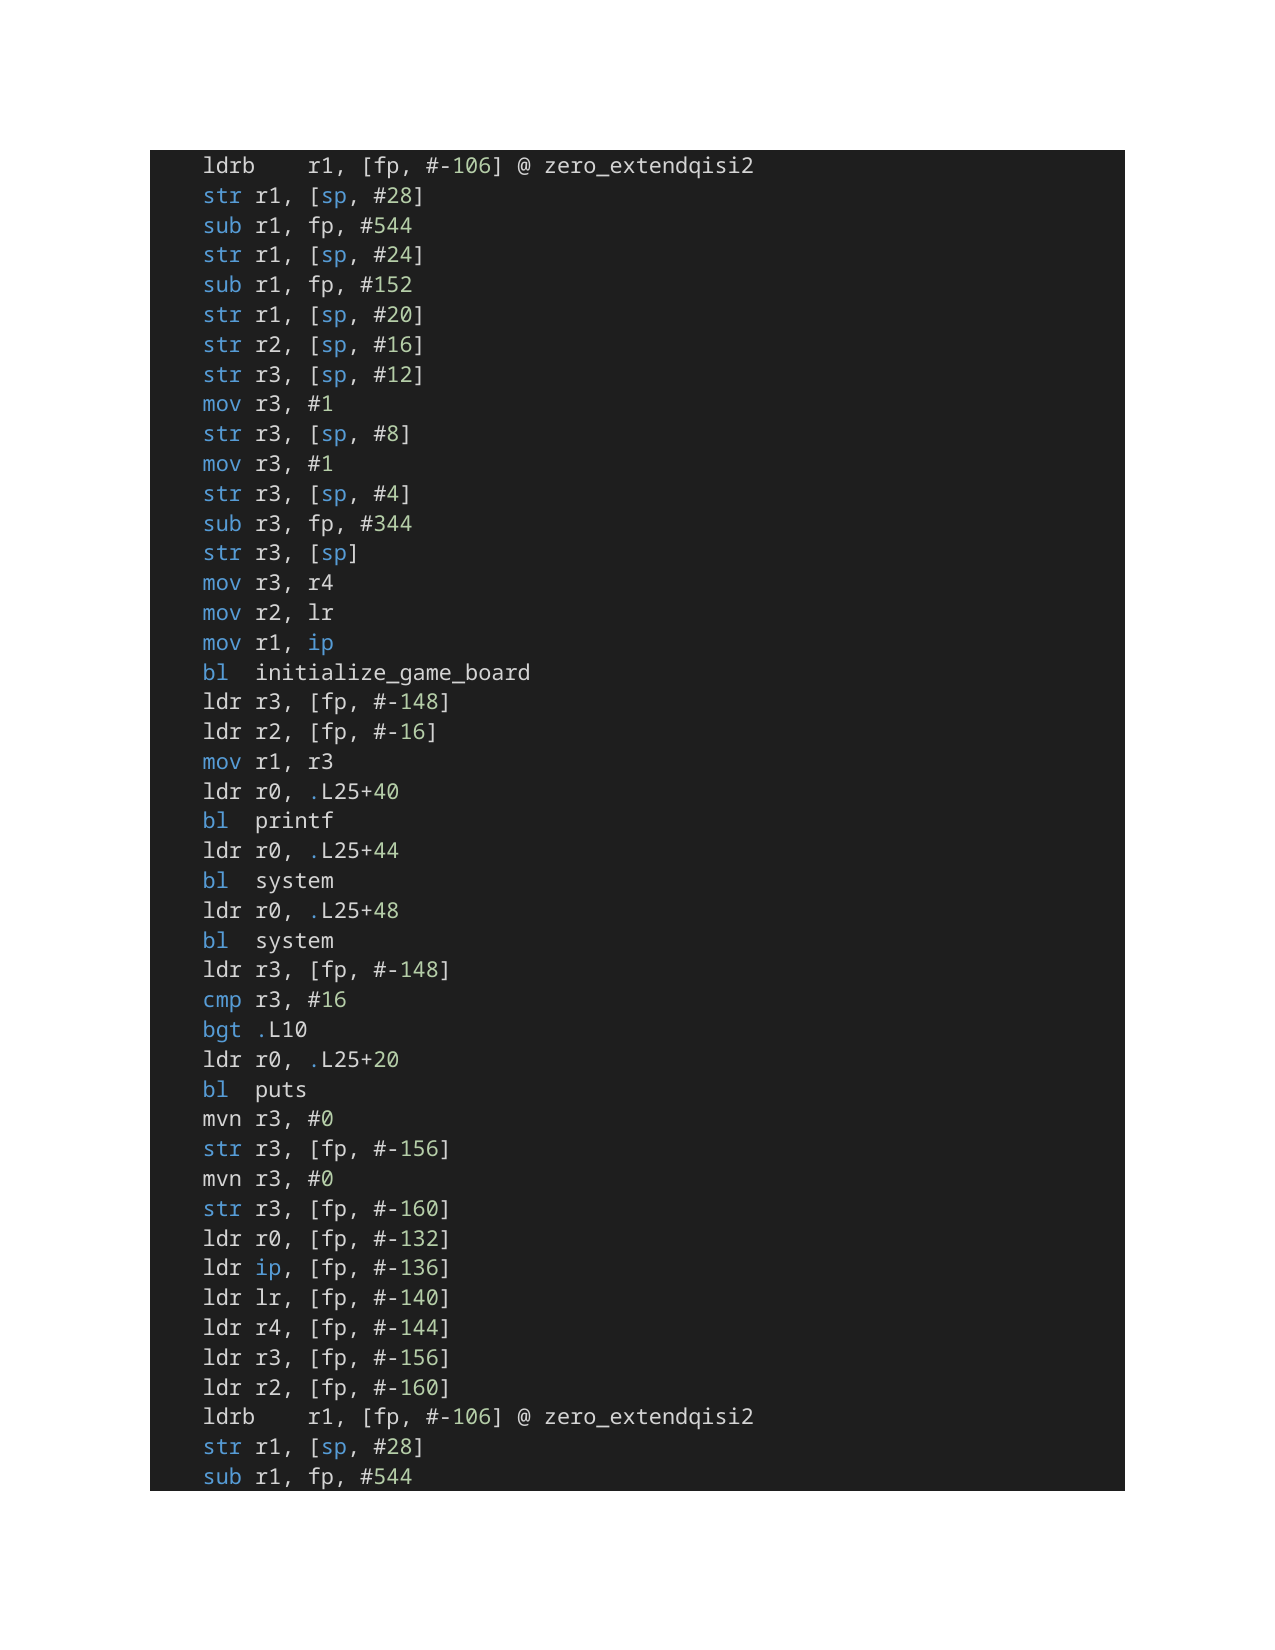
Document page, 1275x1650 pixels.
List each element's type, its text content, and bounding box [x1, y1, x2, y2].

text ldr r0, .L25+40 [150, 776, 1125, 805]
text mov r3, #1 [150, 448, 1125, 478]
text str r3, [fp, #-156] [150, 1133, 1125, 1163]
text str r3, [sp, #8] [150, 418, 1125, 448]
text sub r3, fp, #344 [150, 507, 1125, 537]
text str r1, [sp, #28] [150, 1431, 1125, 1461]
text ldr r0, [fp, #-132] [150, 1222, 1125, 1252]
text ldr ip, [fp, #-136] [150, 1252, 1125, 1282]
text bl system [150, 924, 1125, 954]
text mov r1, r3 [150, 746, 1125, 776]
text str r1, [sp, #28] [150, 180, 1125, 209]
text sub r1, fp, #544 [150, 1461, 1125, 1491]
text mov r2, lr [150, 597, 1125, 627]
text str r2, [sp, #16] [150, 329, 1125, 358]
text str r3, [sp] [150, 537, 1125, 567]
text ldr r2, [fp, #-160] [150, 1371, 1125, 1401]
text mov r3, #1 [150, 388, 1125, 418]
text bl puts [150, 1073, 1125, 1103]
text ldr r0, .L25+44 [150, 835, 1125, 865]
text ldr r0, .L25+48 [150, 895, 1125, 924]
text ldr r0, .L25+20 [150, 1044, 1125, 1073]
text bgt .L10 [150, 1014, 1125, 1044]
text ldr r3, [fp, #-148] [150, 954, 1125, 984]
text bl initialize_game_board [150, 656, 1125, 686]
text sub r1, fp, #544 [150, 209, 1125, 239]
text str r3, [fp, #-160] [150, 1193, 1125, 1222]
text ldr r3, [fp, #-156] [150, 1342, 1125, 1371]
text ldrb r1, [fp, #-106] @ zero_extendqisi2 [150, 1401, 1125, 1431]
text str r3, [sp, #4] [150, 478, 1125, 507]
text bl system [150, 865, 1125, 895]
text str r3, [sp, #12] [150, 358, 1125, 388]
text str r1, [sp, #20] [150, 299, 1125, 329]
text ldr lr, [fp, #-140] [150, 1282, 1125, 1312]
text bl printf [150, 805, 1125, 835]
text ldr r4, [fp, #-144] [150, 1312, 1125, 1342]
text mvn r3, #0 [150, 1103, 1125, 1133]
text mov r1, ip [150, 627, 1125, 656]
text ldrb r1, [fp, #-106] @ zero_extendqisi2 [150, 150, 1125, 180]
text mov r3, r4 [150, 567, 1125, 597]
text str r1, [sp, #24] [150, 239, 1125, 269]
text ldr r3, [fp, #-148] [150, 686, 1125, 716]
text sub r1, fp, #152 [150, 269, 1125, 299]
text mvn r3, #0 [150, 1163, 1125, 1193]
text ldr r2, [fp, #-16] [150, 716, 1125, 746]
text cmp r3, #16 [150, 984, 1125, 1014]
